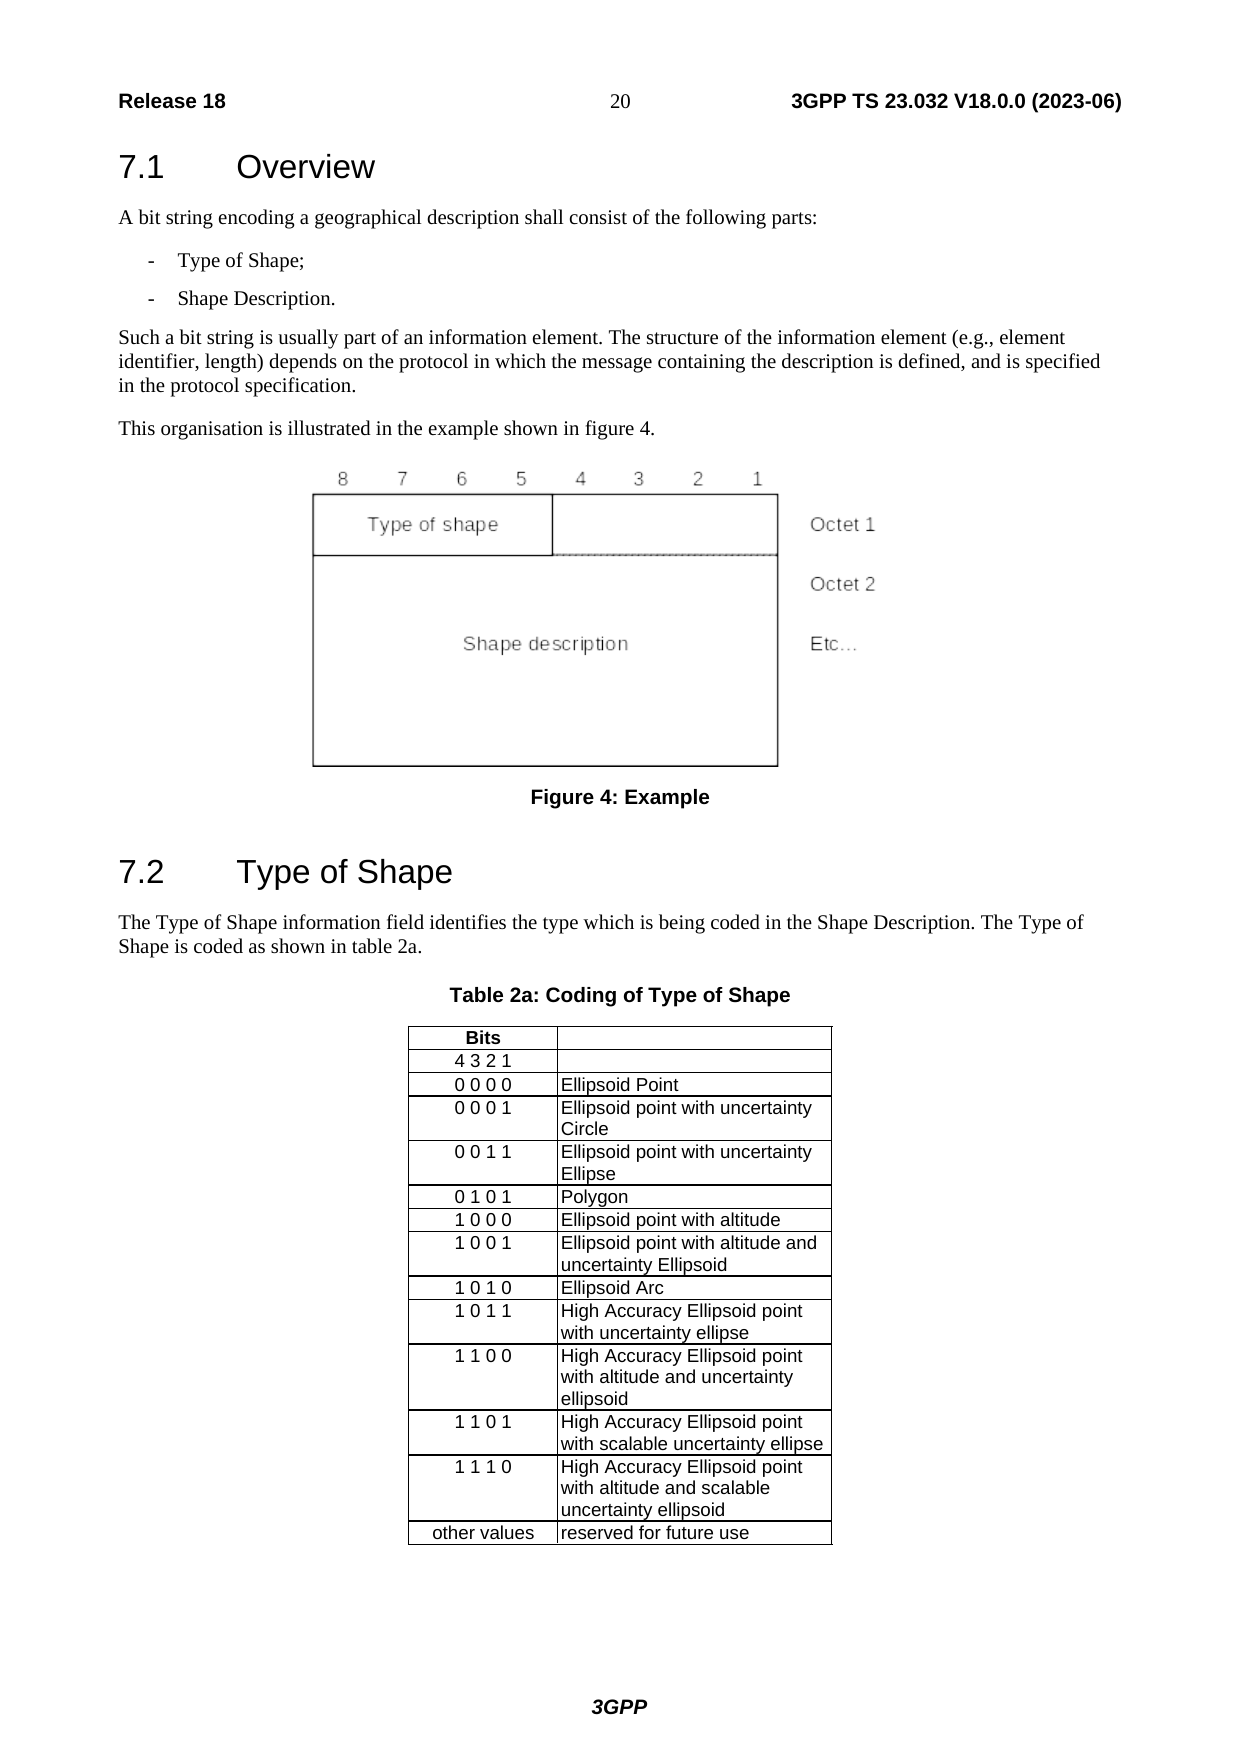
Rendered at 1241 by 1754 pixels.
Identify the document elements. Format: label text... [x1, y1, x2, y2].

table_cell 1 1 0 1 [409, 1411, 557, 1454]
table_cell 4 3 2 1 [409, 1050, 557, 1072]
table_cell 1 0 1 0 [409, 1277, 557, 1298]
table_cell Ellipsoid point with uncertainty Ellipse [558, 1141, 831, 1184]
table_cell Ellipsoid Arc [558, 1277, 831, 1298]
text - Type of Shape; [148, 247, 1122, 272]
text Table 2a: Coding of Type of Shape [118, 983, 1122, 1007]
subtitle 7.2 Type of Shape [118, 853, 1122, 891]
table_cell 1 1 1 0 [409, 1456, 557, 1520]
text Such a bit string is usually part of an information element. The structure of the information element (e.g., element identifier, length) depends on the protocol in which the message containing the description is defined, and is specified in the protocol specification. [118, 325, 1122, 397]
table_cell High Accuracy Ellipsoid point with altitude and scalable uncertainty ellipsoid [558, 1456, 831, 1520]
table_cell reserved for future use [558, 1522, 831, 1543]
table_cell High Accuracy Ellipsoid point with scalable uncertainty ellipse [558, 1411, 831, 1454]
table_cell 0 0 1 1 [409, 1141, 557, 1184]
table_cell 0 1 0 1 [409, 1186, 557, 1207]
text Figure 4: Example [118, 785, 1122, 809]
table_cell Polygon [558, 1186, 831, 1207]
table_cell 1 0 1 1 [409, 1300, 557, 1343]
table_cell High Accuracy Ellipsoid point with uncertainty ellipse [558, 1300, 831, 1343]
table_cell 0 0 0 1 [409, 1097, 557, 1140]
text A bit string encoding a geographical description shall consist of the following parts: [118, 205, 1122, 229]
table_header Bits [409, 1027, 557, 1049]
table_cell Ellipsoid point with uncertainty Circle [558, 1097, 831, 1140]
subtitle 7.1 Overview [118, 147, 1122, 186]
text This organisation is illustrated in the example shown in figure 4. [118, 416, 1122, 440]
table_cell Ellipsoid point with altitude [558, 1209, 831, 1231]
table_cell 1 0 0 0 [409, 1209, 557, 1231]
table_cell 1 0 0 1 [409, 1232, 557, 1275]
table_cell High Accuracy Ellipsoid point with altitude and uncertainty ellipsoid [558, 1345, 831, 1409]
table_header [558, 1027, 831, 1049]
table_cell 0 0 0 0 [409, 1073, 557, 1095]
text The Type of Shape information field identifies the type which is being coded in the Shape Description. The Type of Shape is coded as shown in table 2a. [118, 910, 1122, 958]
table_cell Ellipsoid point with altitude and uncertainty Ellipsoid [558, 1232, 831, 1275]
text - Shape Description. [148, 286, 1122, 310]
table_cell Ellipsoid Point [558, 1073, 831, 1095]
table_cell other values [409, 1522, 557, 1543]
table_cell 1 1 0 0 [409, 1345, 557, 1409]
table_cell [558, 1050, 831, 1072]
